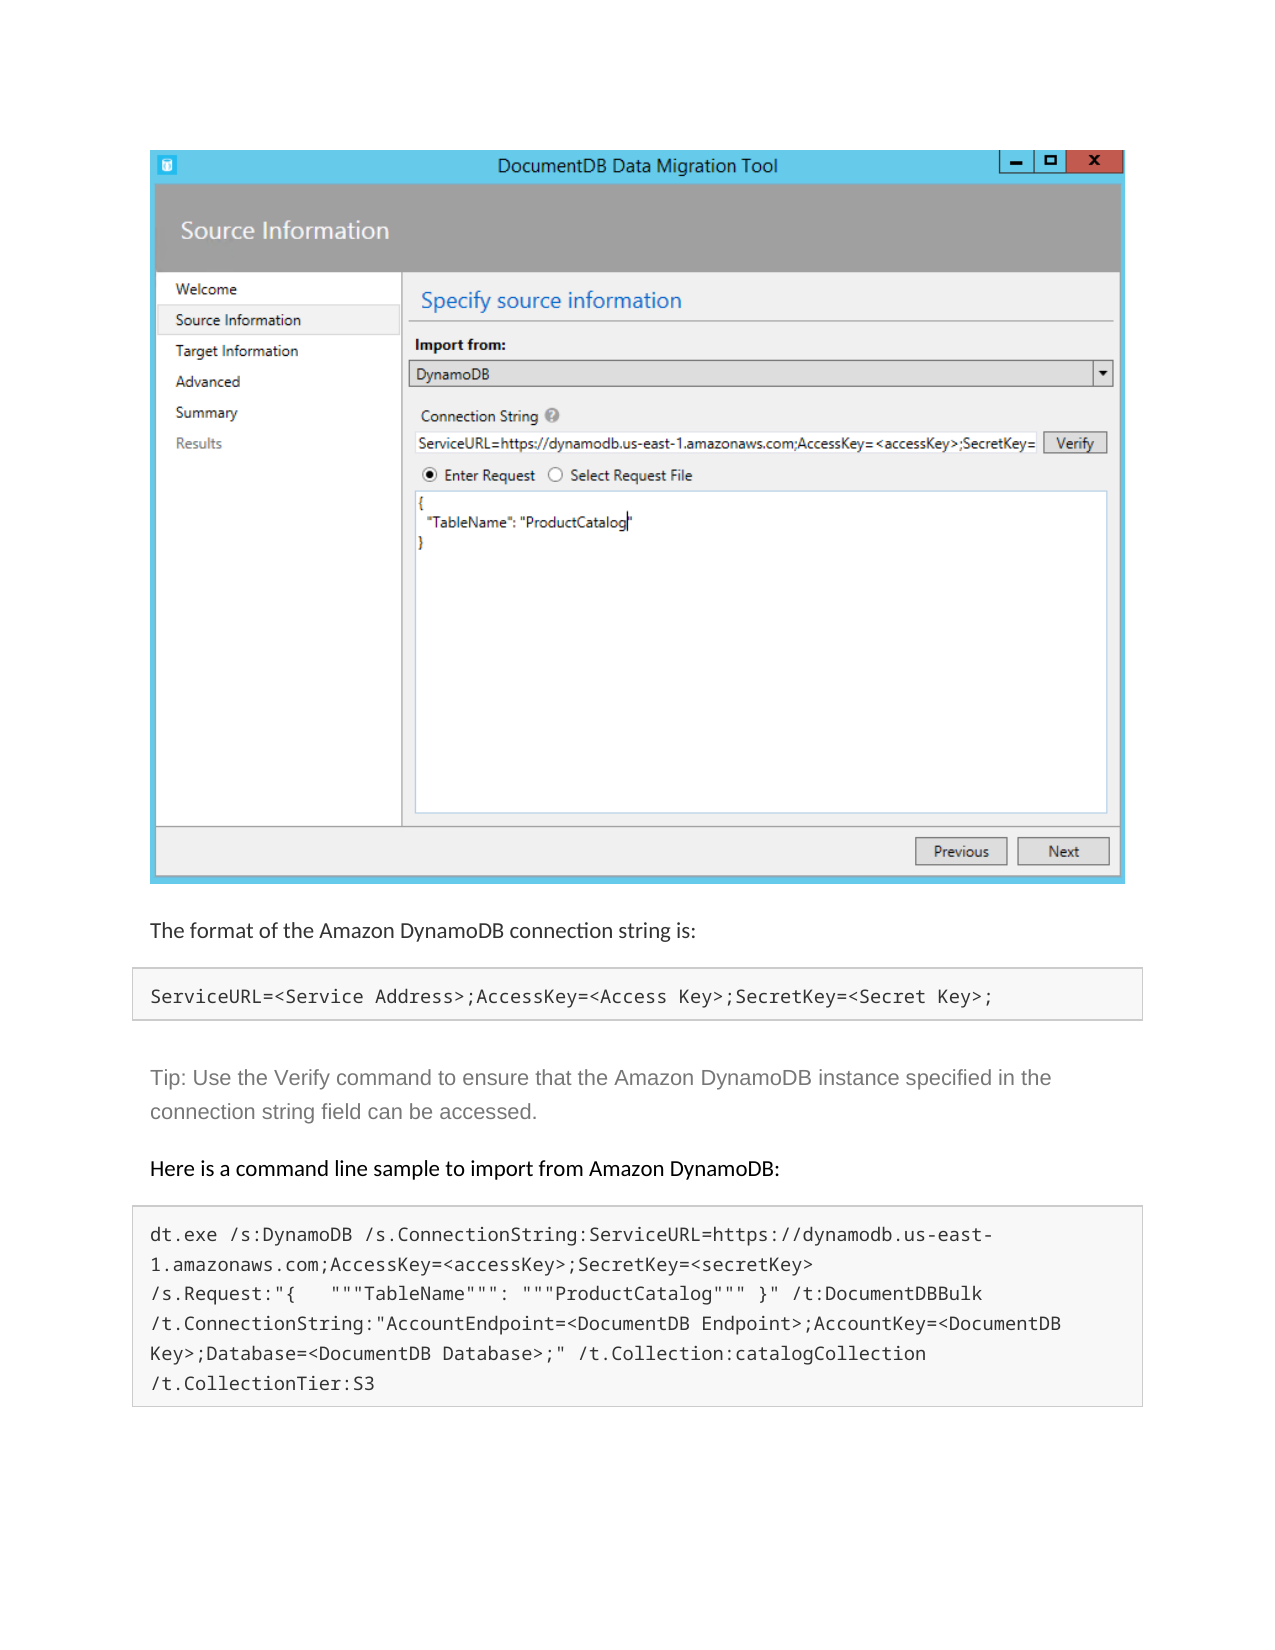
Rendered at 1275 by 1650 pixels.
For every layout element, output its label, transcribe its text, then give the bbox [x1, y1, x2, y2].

picture [150, 150, 1125, 884]
text Tip: Use the Verify command to ensure that the Amazon DynamoDB instance specified in the connection string field can be accessed. [150, 1055, 1125, 1124]
text Here is a command line sample to import from Amazon DynamoDB: [150, 1147, 1125, 1182]
text The format of the Amazon DynamoDB connection string is: [150, 909, 1125, 944]
text ServiceURL=<Service Address>;AccessKey=<Access Key>;SecretKey=<Secret Key>; [133, 969, 1142, 1019]
text dt.exe /s:DynamoDB /s.ConnectionString:ServiceURL=https://dynamodb.us-east-1.amazonaws.com;AccessKey=<accessKey>;SecretKey=<secretKey> /s.Request:"{ """TableName""": """ProductCatalog""" }" /t:DocumentDBBulk /t.ConnectionString:"AccountEndpoint=<DocumentDB Endpoint>;AccountKey=<DocumentDB Key>;Database=<DocumentDB Database>;" /t.Collection:catalogCollection /t.CollectionTier:S3 [133, 1207, 1142, 1406]
